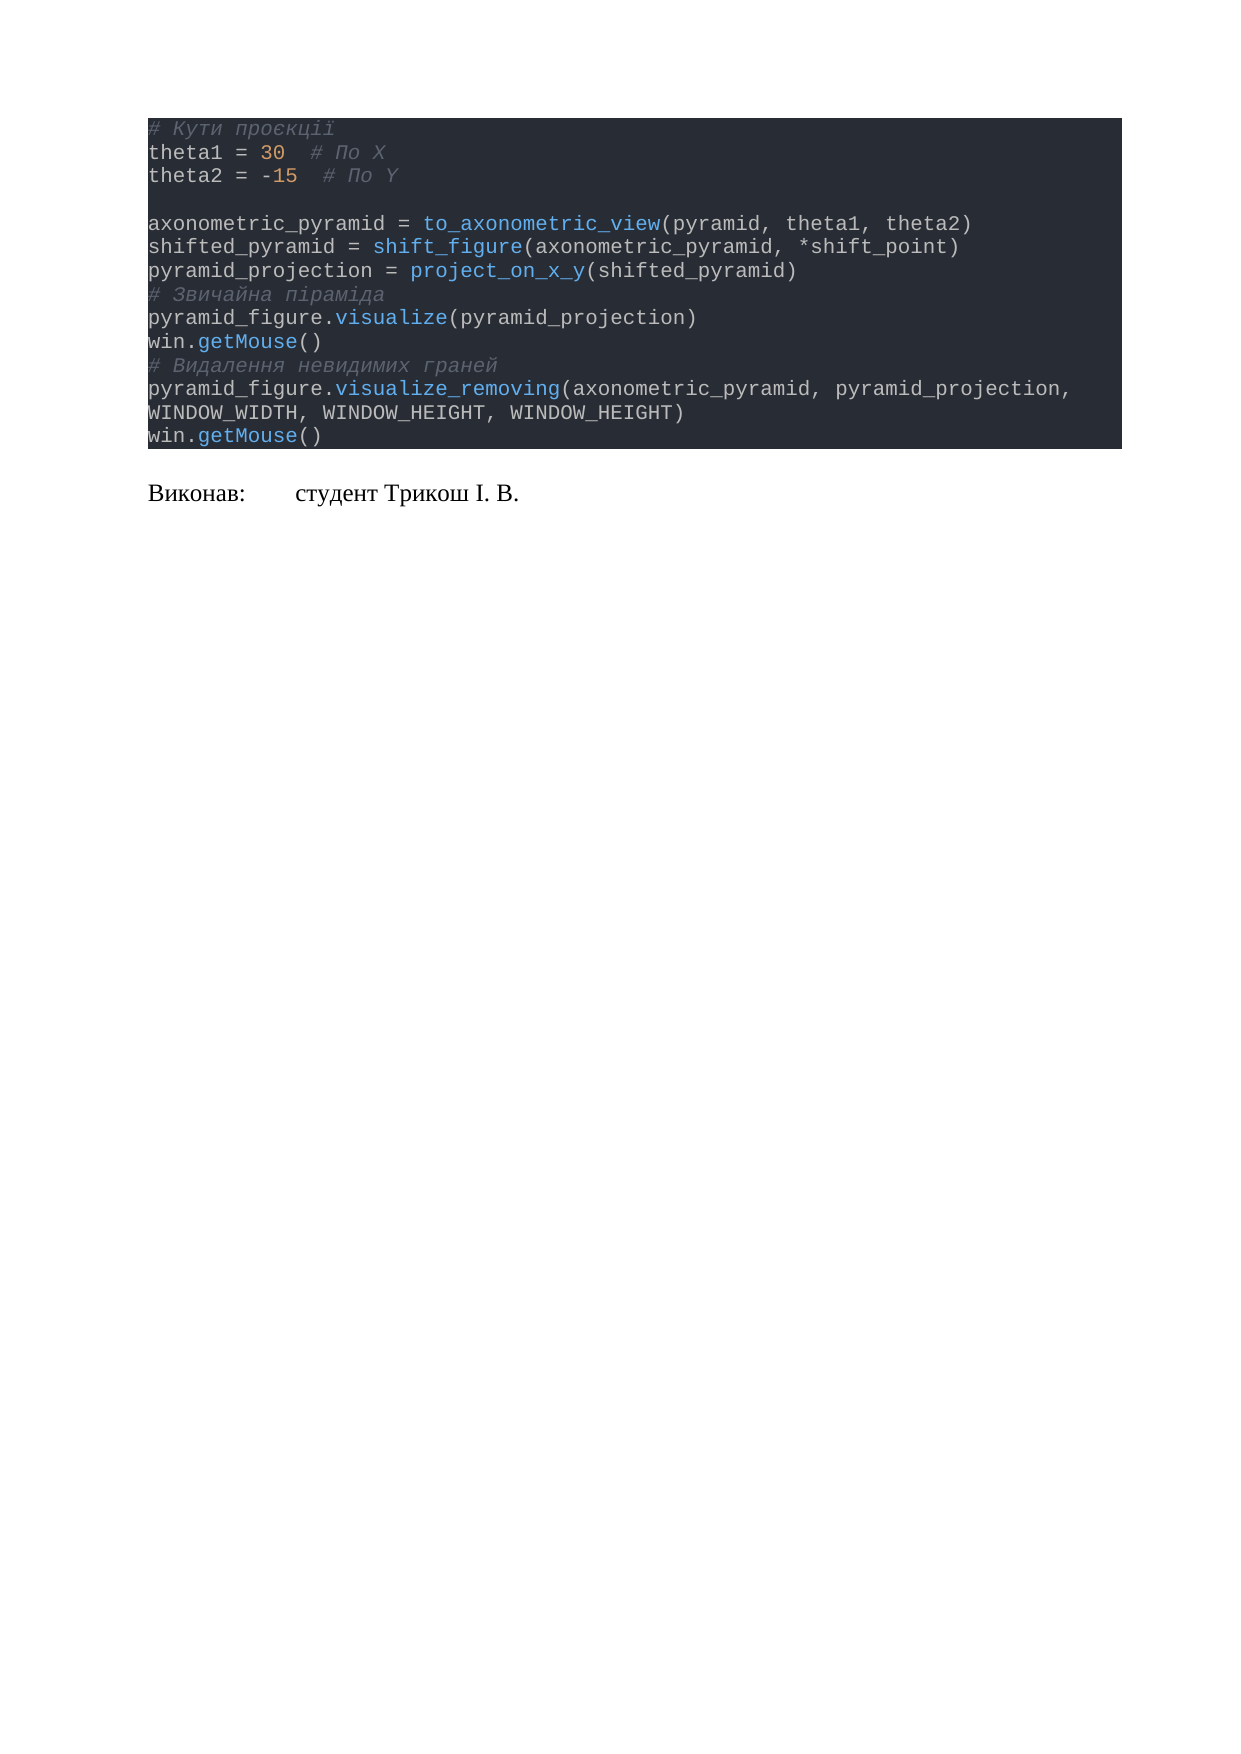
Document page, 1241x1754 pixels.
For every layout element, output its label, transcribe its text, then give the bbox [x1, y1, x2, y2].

text Виконав: студент Трикош І. В. [148, 478, 1122, 507]
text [148, 118, 1122, 449]
